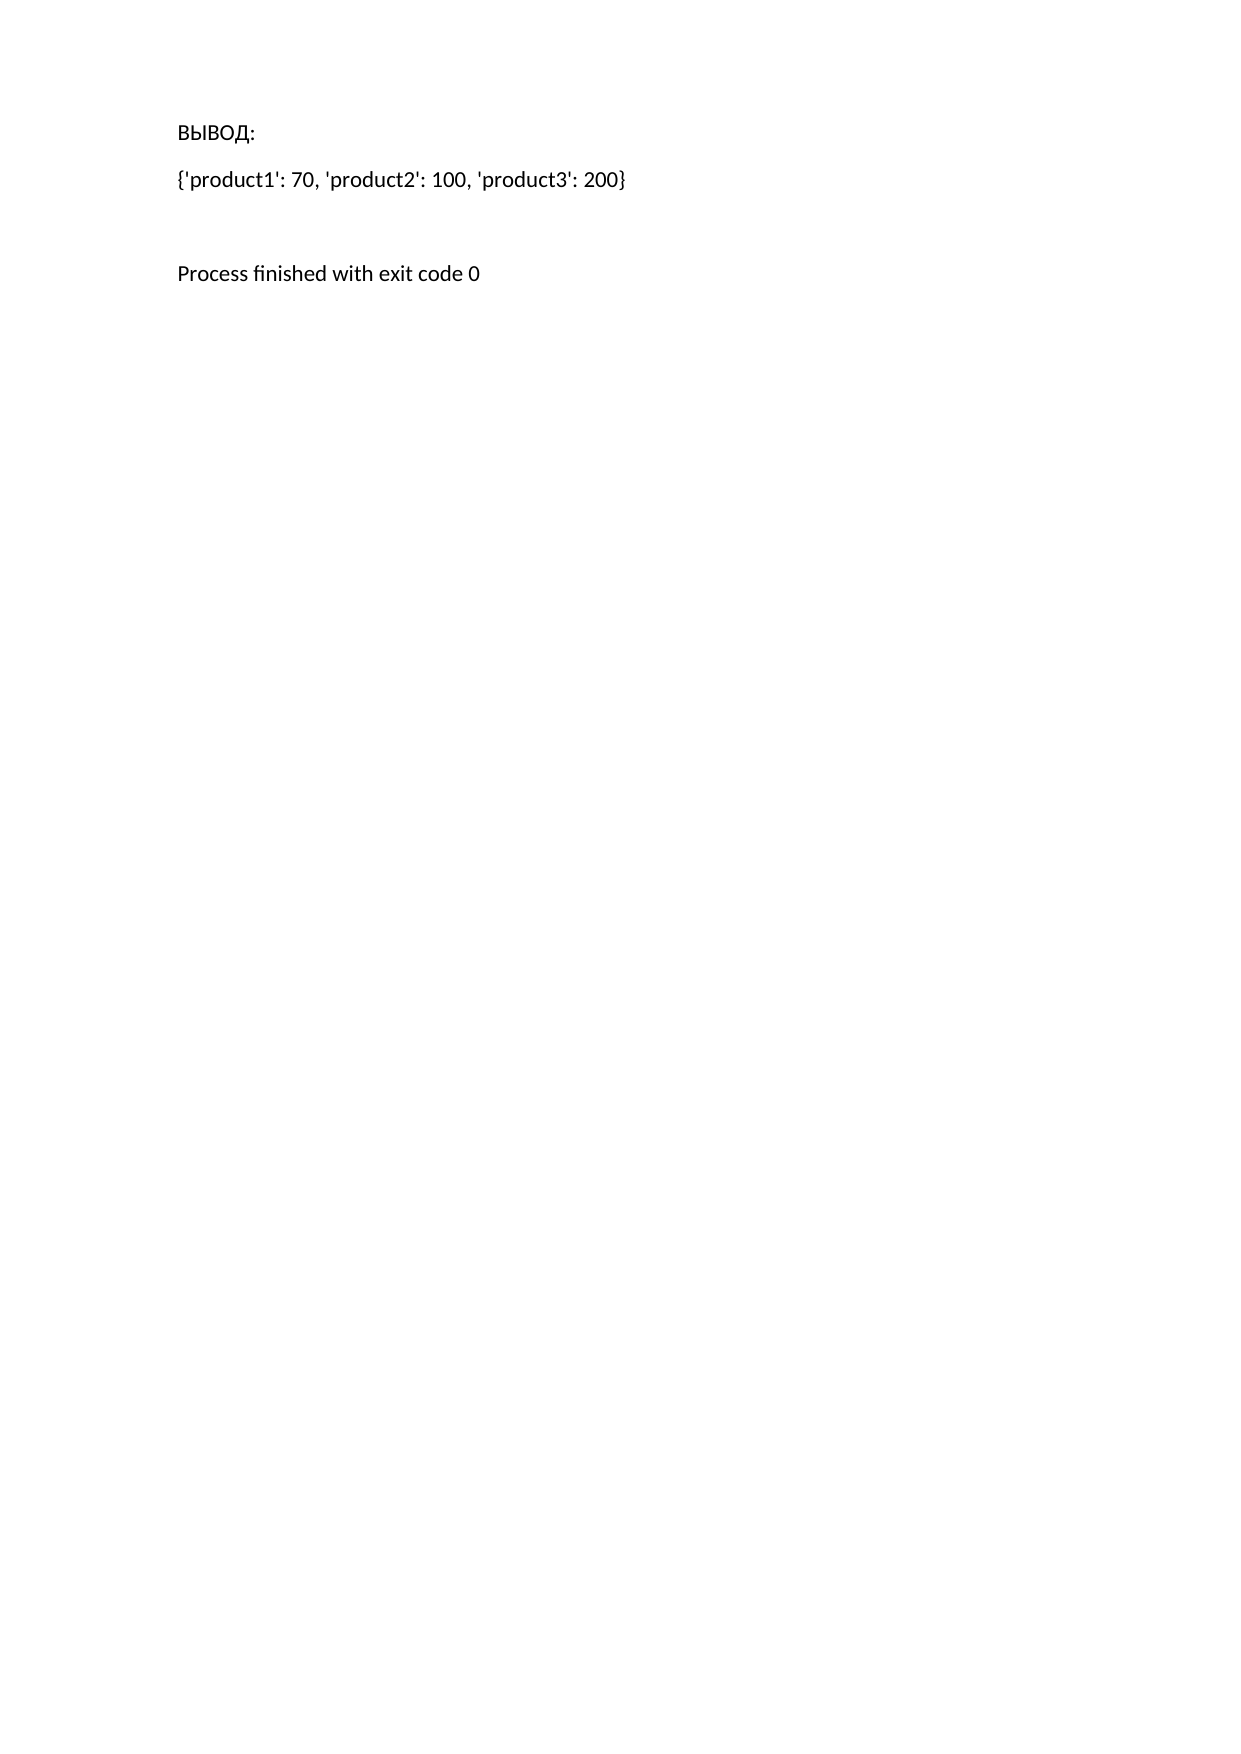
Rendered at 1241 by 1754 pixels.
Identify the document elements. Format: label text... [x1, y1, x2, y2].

text ВЫВОД: [177, 118, 1152, 146]
text Process finished with exit code 0 [177, 259, 1152, 287]
text {'product1': 70, 'product2': 100, 'product3': 200} [177, 165, 1152, 193]
